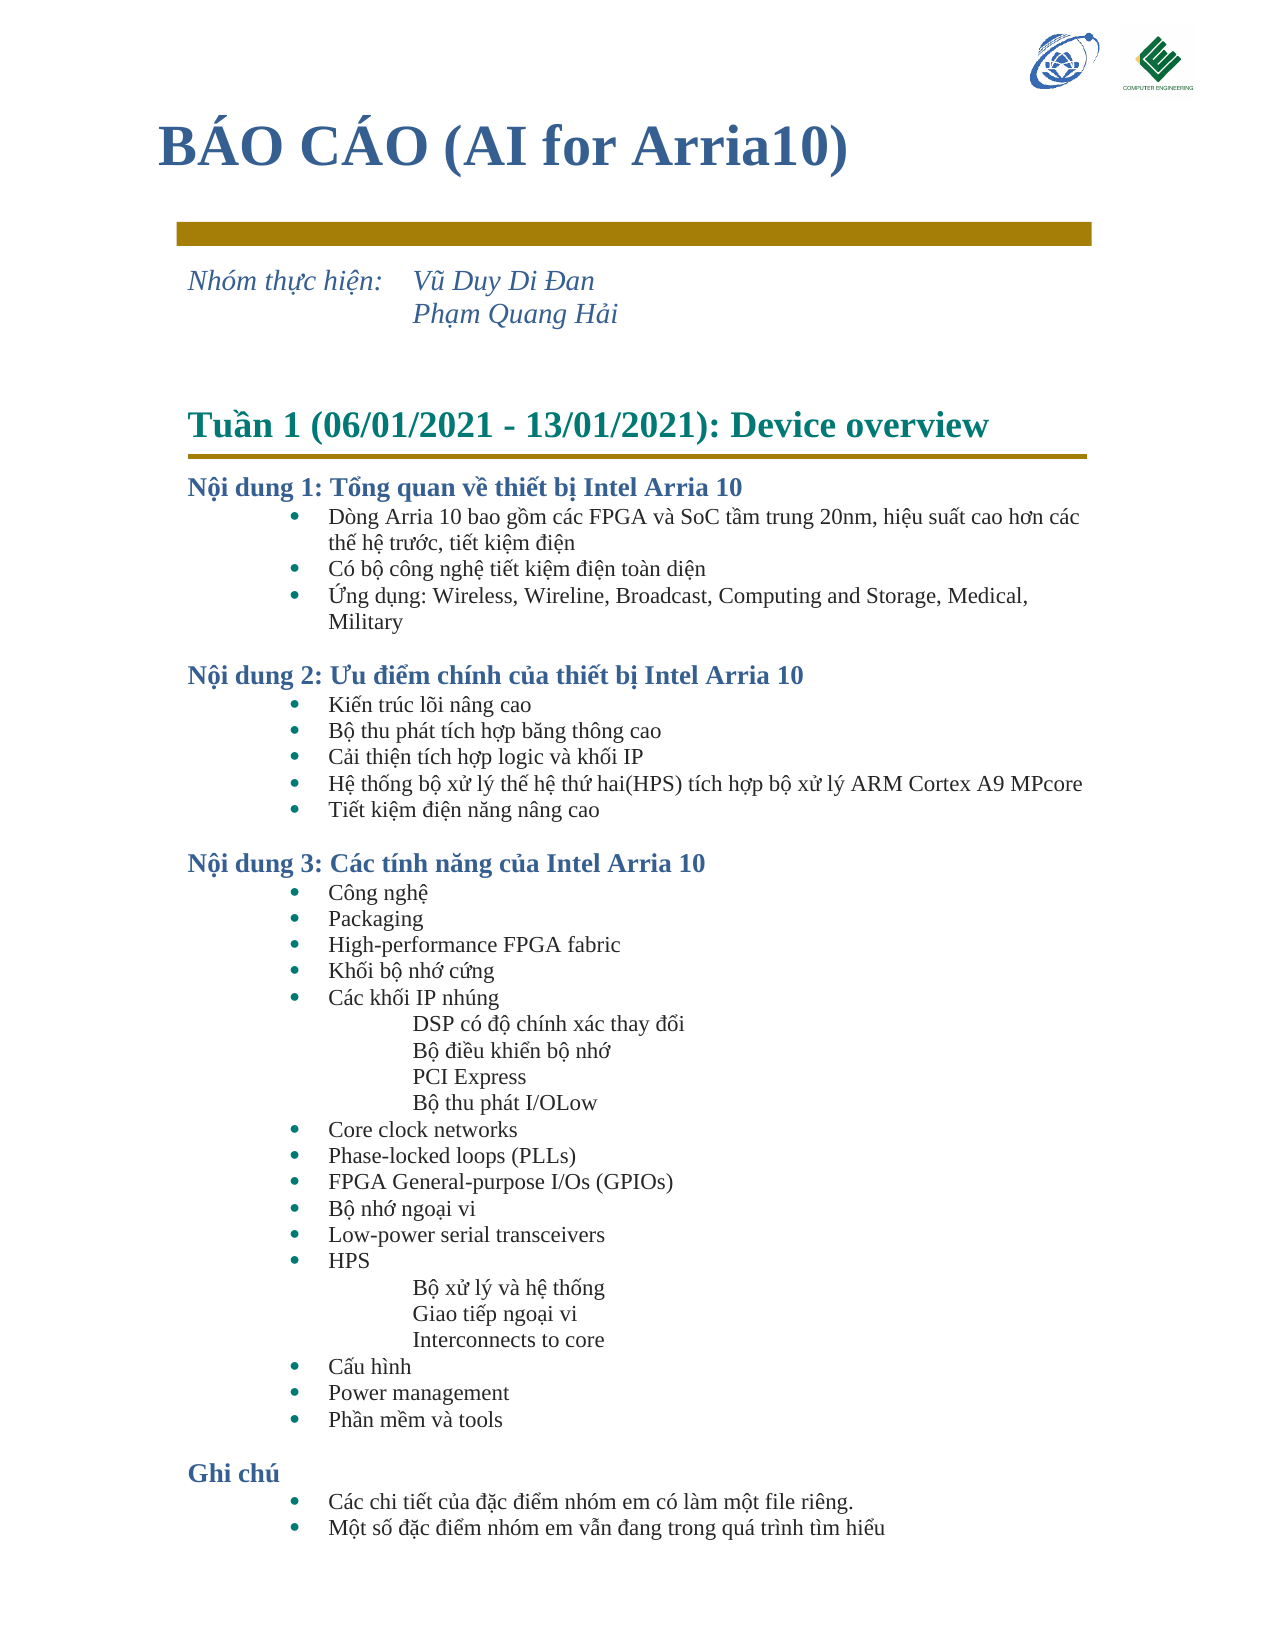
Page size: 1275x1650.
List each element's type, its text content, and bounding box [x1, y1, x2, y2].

list DSP có độ chính xác thay đổi [328, 1010, 1087, 1037]
list Dòng Arria 10 bao gồm các FPGA và SoC tầm trung 20nm, hiệu suất cao hơn các thế hệ trước, tiết kiệm điện [291, 503, 1087, 555]
list Các khối IP nhúng [291, 984, 1087, 1010]
picture [1120, 25, 1196, 101]
list Bộ xử lý và hệ thống [328, 1274, 1087, 1300]
list Phần mềm và tools [291, 1406, 1087, 1432]
table_header BÁO CÁO (AI for Arria10) [113, 86, 895, 238]
list Cấu hình [291, 1353, 1087, 1379]
list HPS [291, 1247, 1087, 1274]
list Bộ thu phát I/OLow [328, 1089, 1087, 1116]
title Phạm Quang Hải [187, 296, 1087, 330]
list PCI Express [328, 1063, 1087, 1089]
list Power management [291, 1379, 1087, 1406]
list Ứng dụng: Wireless, Wireline, Broadcast, Computing and Storage, Medical, Military [291, 582, 1087, 634]
list Low-power serial transceivers [291, 1221, 1087, 1247]
picture [1029, 32, 1100, 91]
subtitle Nội dung 2: Ưu điểm chính của thiết bị Intel Arria 10 [187, 659, 1087, 691]
list Phase-locked loops (PLLs) [291, 1142, 1087, 1168]
list Tiết kiệm điện năng nâng cao [291, 796, 1087, 822]
list Bộ thu phát tích hợp băng thông cao [291, 717, 1087, 743]
list Khối bộ nhớ cứng [291, 958, 1087, 984]
list Cải thiện tích hợp logic và khối IP [291, 743, 1087, 770]
list Hệ thống bộ xử lý thế hệ thứ hai(HPS) tích hợp bộ xử lý ARM Cortex A9 MPcore [291, 770, 1087, 796]
list Công nghệ [291, 878, 1087, 905]
list High-performance FPGA fabric [291, 931, 1087, 958]
subtitle Nội dung 1: Tổng quan về thiết bị Intel Arria 10 [187, 472, 1087, 503]
list Bộ điều khiển bộ nhớ [328, 1037, 1087, 1063]
subtitle Tuần 1 (06/01/2021 - 13/01/2021): Device overview [187, 403, 1087, 459]
list Interconnects to core [328, 1327, 1087, 1353]
list Bộ nhớ ngoại vi [291, 1195, 1087, 1221]
title Nhóm thực hiện: Vũ Duy Di Đan [187, 263, 1087, 296]
list Các chi tiết của đặc điểm nhóm em có làm một file riêng. [291, 1488, 1087, 1514]
list FPGA General-purpose I/Os (GPIOs) [291, 1168, 1087, 1195]
list Có bộ công nghệ tiết kiệm điện toàn diện [291, 555, 1087, 582]
list Core clock networks [291, 1116, 1087, 1142]
list Giao tiếp ngoại vi [328, 1300, 1087, 1327]
list Kiến trúc lõi nâng cao [291, 691, 1087, 717]
subtitle Ghi chú [187, 1457, 1087, 1488]
list Packaging [291, 905, 1087, 931]
subtitle Nội dung 3: Các tính năng của Intel Arria 10 [187, 847, 1087, 878]
list Một số đặc điểm nhóm em vẫn đang trong quá trình tìm hiểu [291, 1514, 1087, 1541]
